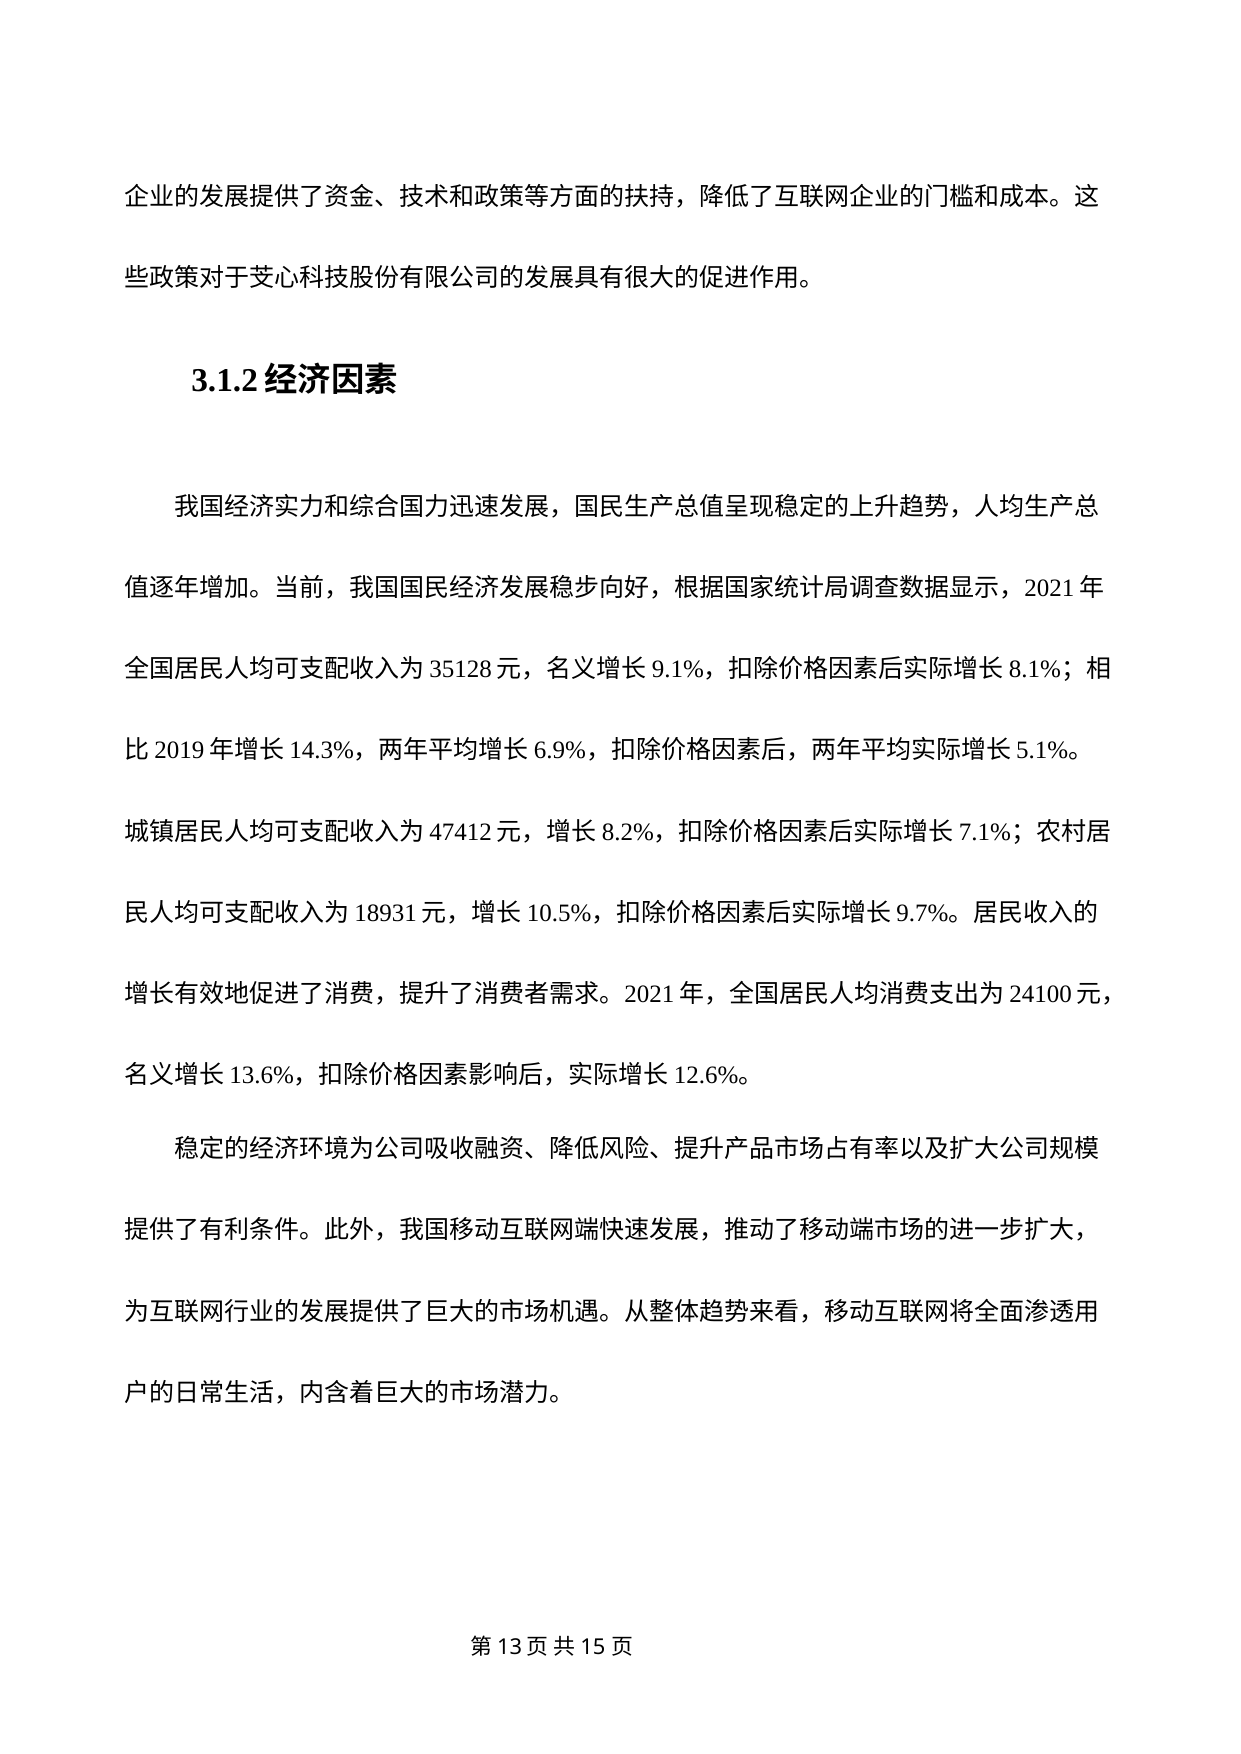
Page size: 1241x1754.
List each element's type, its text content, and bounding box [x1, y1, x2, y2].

subtitle 3.1.2经济因素 [124, 344, 1116, 409]
text 稳定的经济环境为公司吸收融资、降低风险、提升产品市场占有率以及扩大公司规模提供了有利条件。此外，我国移动互联网端快速发展，推动了移动端市场的进一步扩大，为互联网行业的发展提供了巨大的市场机遇。从整体趋势来看，移动互联网将全面渗透用户的日常生活，内含着巨大的市场潜力。 [124, 1114, 1116, 1423]
text 我国经济实力和综合国力迅速发展，国民生产总值呈现稳定的上升趋势，人均生产总值逐年增加。当前，我国国民经济发展稳步向好，根据国家统计局调查数据显示，2021年全国居民人均可支配收入为35128元，名义增长9.1%，扣除价格因素后实际增长8.1%；相比2019年增长14.3%，两年平均增长6.9%，扣除价格因素后，两年平均实际增长5.1%。城镇居民人均可支配收入为47412元，增长8.2%，扣除价格因素后实际增长7.1%；农村居民人均可支配收入为18931元，增长10.5%，扣除价格因素后实际增长9.7%。居民收入的增长有效地促进了消费，提升了消费者需求。2021年，全国居民人均消费支出为24100元，名义增长13.6%，扣除价格因素影响后，实际增长12.6%。 [124, 472, 1116, 1105]
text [124, 162, 1116, 308]
